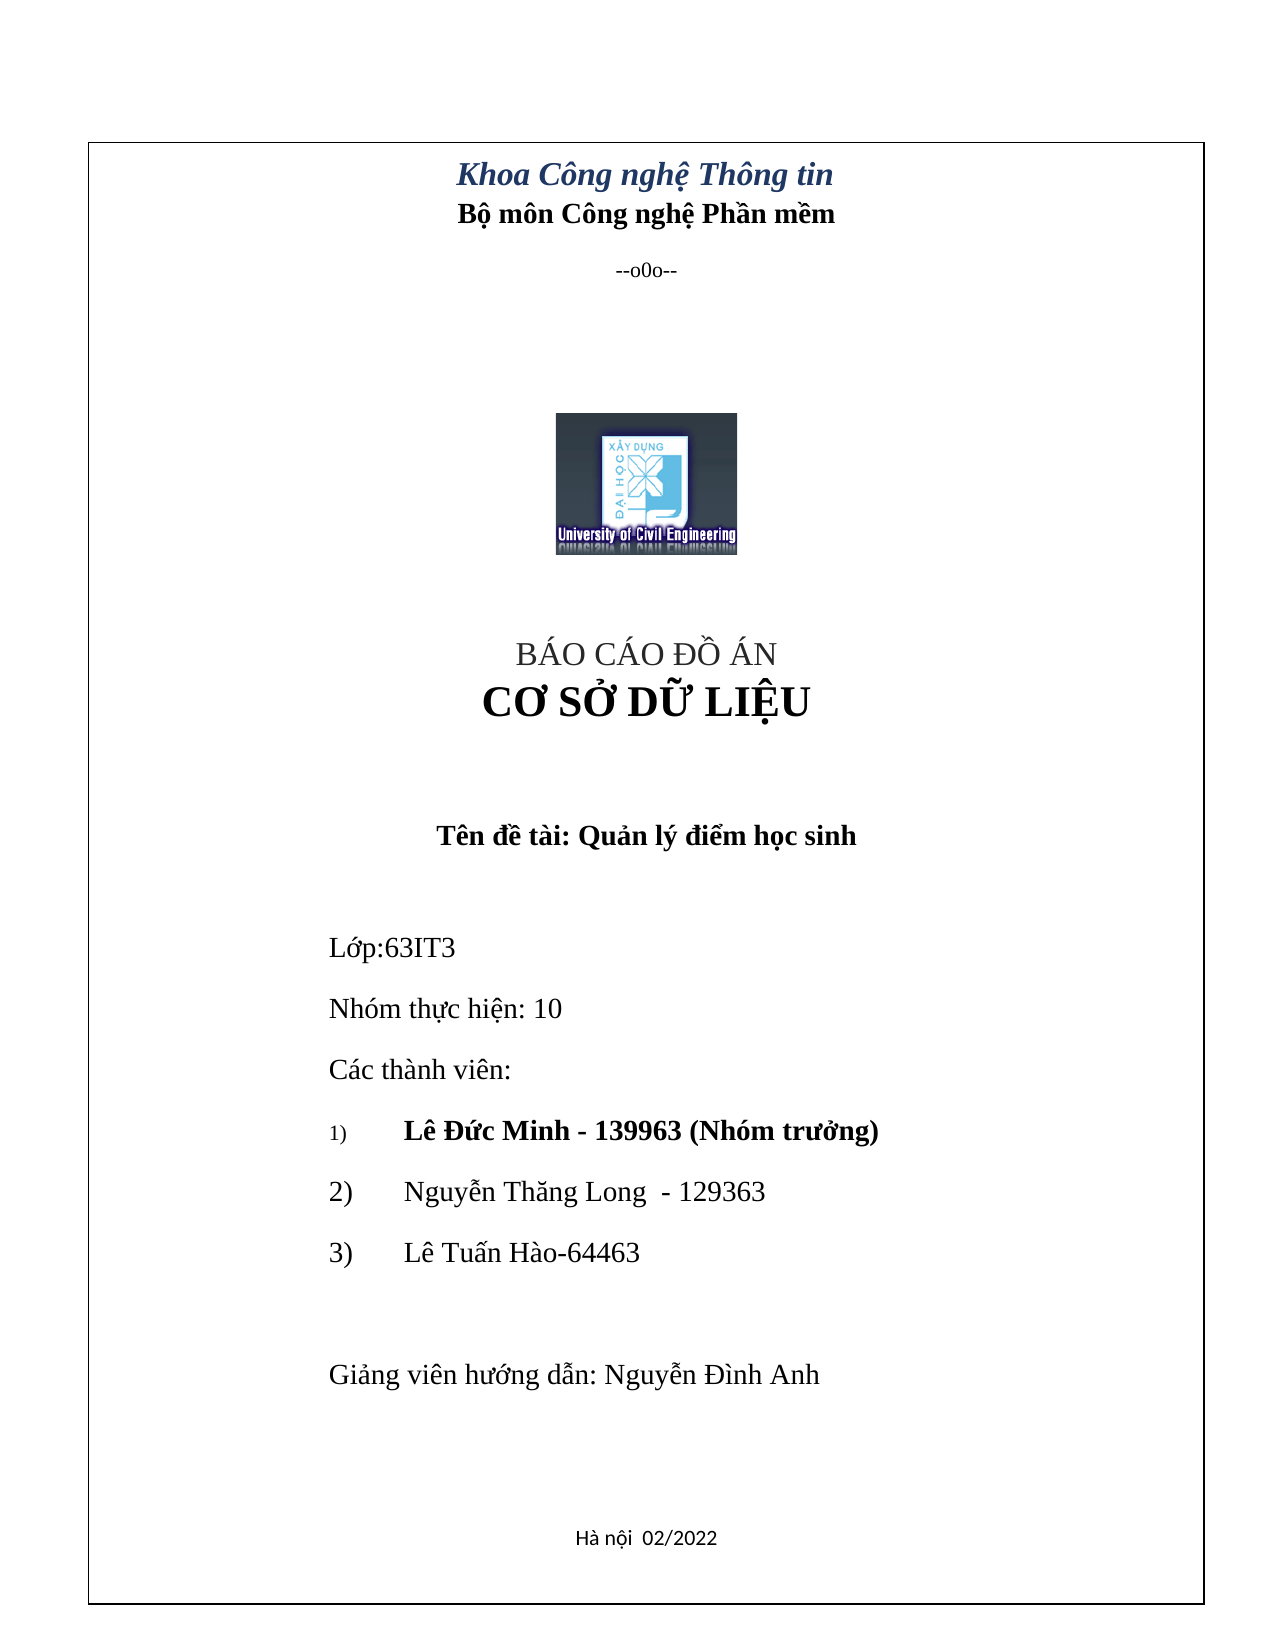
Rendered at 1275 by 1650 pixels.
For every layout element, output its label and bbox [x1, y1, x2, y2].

picture [555, 413, 738, 555]
